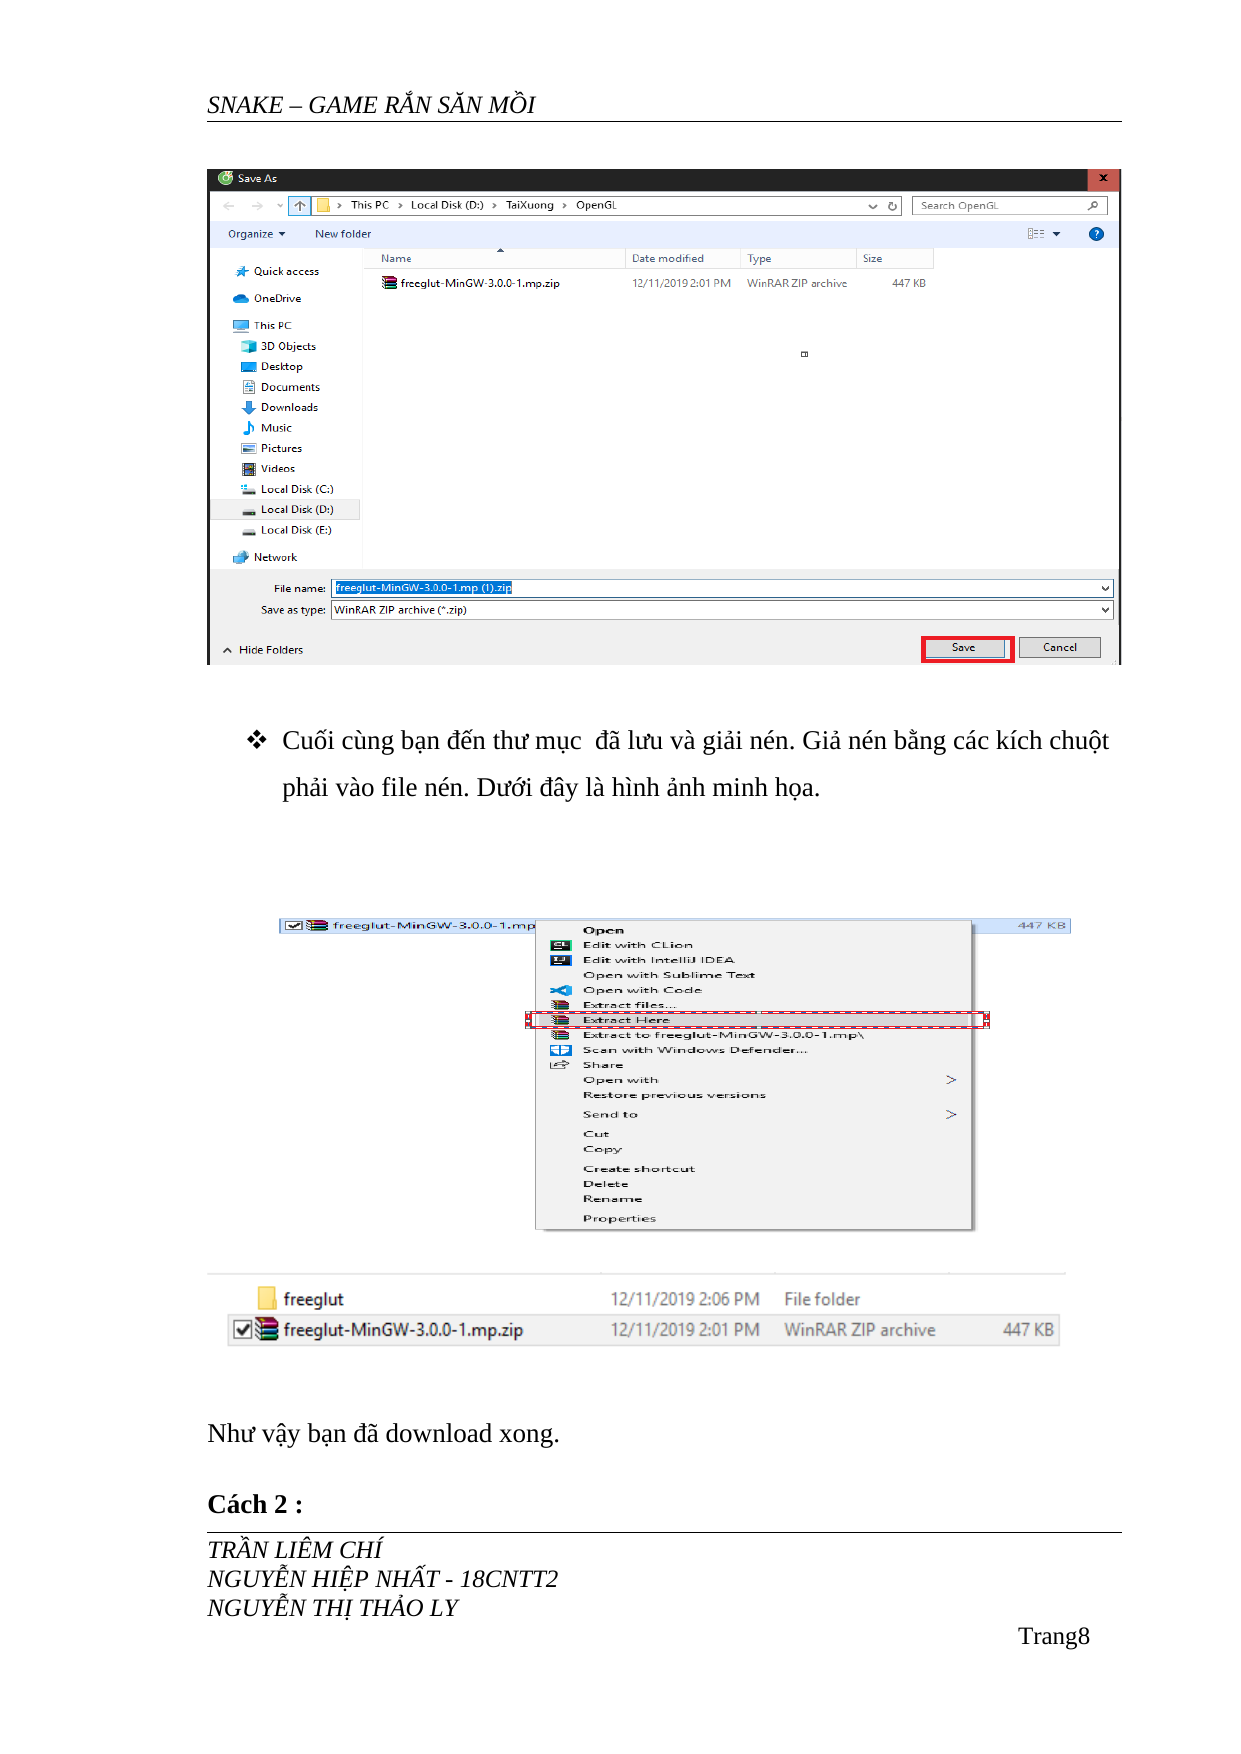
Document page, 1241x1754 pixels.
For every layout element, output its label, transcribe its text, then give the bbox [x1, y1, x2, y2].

list Cuối cùng bạn đến thư mục đã lưu và giải nén. Giả nén bằng các kích chuột phải vào file nén. Dưới đây là hình ảnh minh họa. [244, 724, 1122, 802]
picture [207, 169, 1122, 665]
picture [266, 914, 1123, 1249]
picture [207, 1272, 1124, 1377]
text Cách 2 : [207, 1488, 1122, 1519]
text Như vậy bạn đã download xong. [207, 1417, 1122, 1448]
